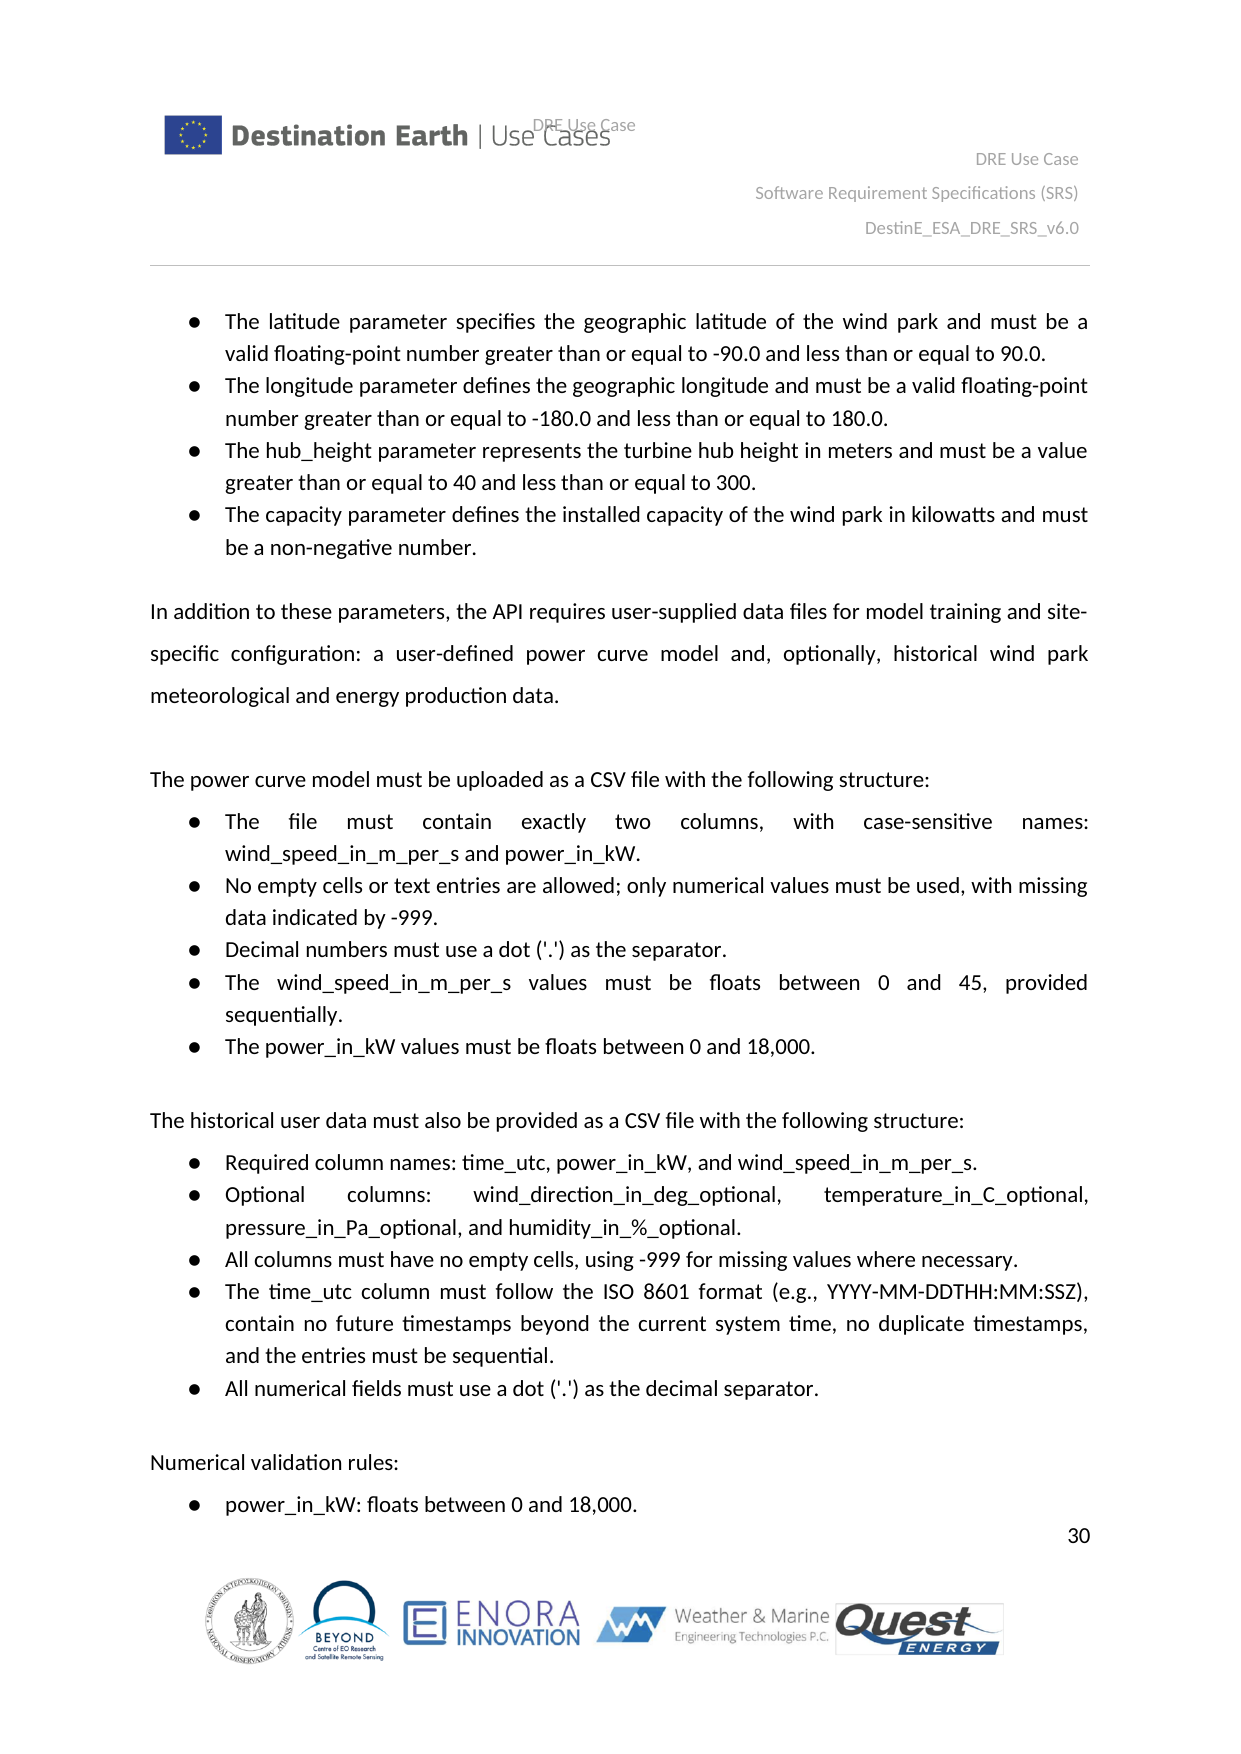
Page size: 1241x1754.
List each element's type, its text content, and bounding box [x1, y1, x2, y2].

list The capacity parameter defines the installed capacity of the wind park in kilowatts and must be a non-negative number. [187, 500, 1090, 561]
list The latitude parameter specifies the geographic latitude of the wind park and must be a valid floating-point number greater than or equal to -90.0 and less than or equal to 90.0. [187, 307, 1090, 367]
list The time_utc column must follow the ISO 8601 format (e.g., YYYY-MM-DDTHH:MM:SSZ), contain no future timestamps beyond the current system time, no duplicate timestamps, and the entries must be sequential. [187, 1277, 1090, 1369]
text Numerical validation rules: [150, 1448, 1090, 1476]
text The historical user data must also be provided as a CSV file with the following structure: [150, 1106, 1090, 1134]
text In addition to these parameters, the API requires user-supplied data files for model training and site-specific configuration: a user-defined power curve model and, optionally, historical wind park meteorological and energy production data. [150, 597, 1090, 709]
list All columns must have no empty cells, using -999 for missing values where necessary. [187, 1245, 1090, 1273]
list Optional columns: wind_direction_in_deg_optional, temperature_in_C_optional, pressure_in_Pa_optional, and humidity_in_%_optional. [187, 1181, 1090, 1241]
list The file must contain exactly two columns, with case-sensitive names: wind_speed_in_m_per_s and power_in_kW. [187, 807, 1090, 867]
list Required column names: time_utc, power_in_kW, and wind_speed_in_m_per_s. [187, 1148, 1090, 1176]
list The power_in_kW values must be floats between 0 and 18,000. [187, 1032, 1090, 1060]
list power_in_kW: floats between 0 and 18,000. [187, 1490, 1090, 1518]
list Decimal numbers must use a dot ('.') as the separator. [187, 936, 1090, 964]
picture [189, 1563, 1014, 1674]
text The power curve model must be uploaded as a CSV file with the following structure: [150, 765, 1090, 793]
list All numerical fields must use a dot ('.') as the decimal separator. [187, 1374, 1090, 1402]
list The longitude parameter defines the geographic longitude and must be a valid floating-point number greater than or equal to -180.0 and less than or equal to 180.0. [187, 372, 1090, 432]
list The wind_speed_in_m_per_s values must be floats between 0 and 45, provided sequentially. [187, 968, 1090, 1028]
list No empty cells or text entries are allowed; only numerical values must be used, with missing data indicated by -999. [187, 871, 1090, 931]
picture [161, 112, 617, 159]
list The hub_height parameter represents the turbine hub height in meters and must be a value greater than or equal to 40 and less than or equal to 300. [187, 436, 1090, 496]
